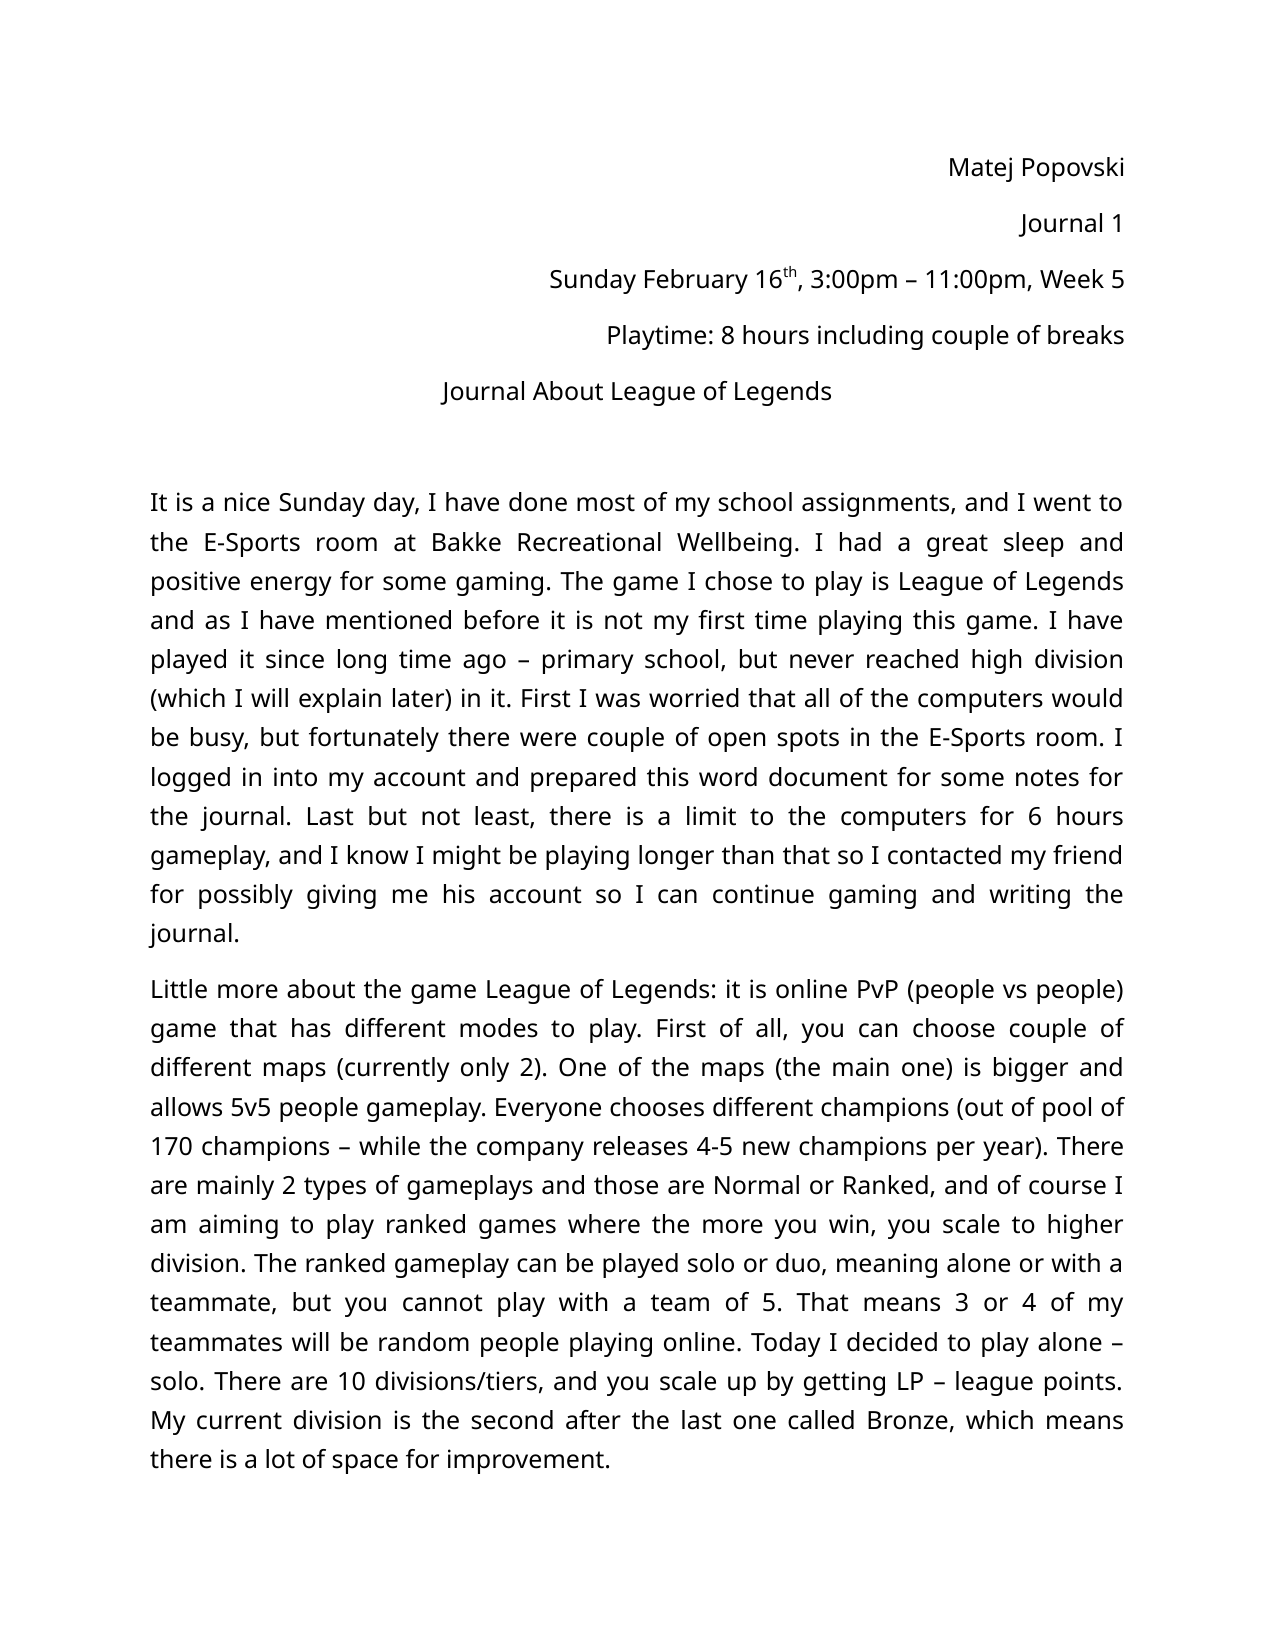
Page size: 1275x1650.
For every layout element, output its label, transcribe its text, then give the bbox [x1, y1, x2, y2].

text Matej Popovski [150, 150, 1125, 184]
text Sunday February 16th, 3:00pm – 11:00pm, Week 5 [150, 262, 1125, 296]
text Journal 1 [150, 206, 1125, 240]
text Little more about the game League of Legends: it is online PvP (people vs people) game that has different modes to play. First of all, you can choose couple of different maps (currently only 2). One of the maps (the main one) is bigger and allows 5v5 people gameplay. Everyone chooses different champions (out of pool of 170 champions – while the company releases 4-5 new champions per year). There are mainly 2 types of gameplays and those are Normal or Ranked, and of course I am aiming to play ranked games where the more you win, you scale to higher division. The ranked gameplay can be played solo or duo, meaning alone or with a teammate, but you cannot play with a team of 5. That means 3 or 4 of my teammates will be random people playing online. Today I decided to play alone – solo. There are 10 divisions/tiers, and you scale up by getting LP – league points. My current division is the second after the last one called Bronze, which means there is a lot of space for improvement. [150, 972, 1125, 1476]
text It is a nice Sunday day, I have done most of my school assignments, and I went to the E-Sports room at Bakke Recreational Wellbeing. I had a great sleep and positive energy for some gaming. The game I chose to play is League of Legends and as I have mentioned before it is not my first time playing this game. I have played it since long time ago – primary school, but never reached high division (which I will explain later) in it. First I was worried that all of the computers would be busy, but fortunately there were couple of open spots in the E-Sports room. I logged in into my account and prepared this word document for some notes for the journal. Last but not least, there is a limit to the computers for 6 hours gameplay, and I know I might be playing longer than that so I contacted my friend for possibly giving me his account so I can continue gaming and writing the journal. [150, 485, 1125, 950]
text Playtime: 8 hours including couple of breaks [150, 317, 1125, 352]
text Journal About League of Legends [150, 373, 1125, 407]
